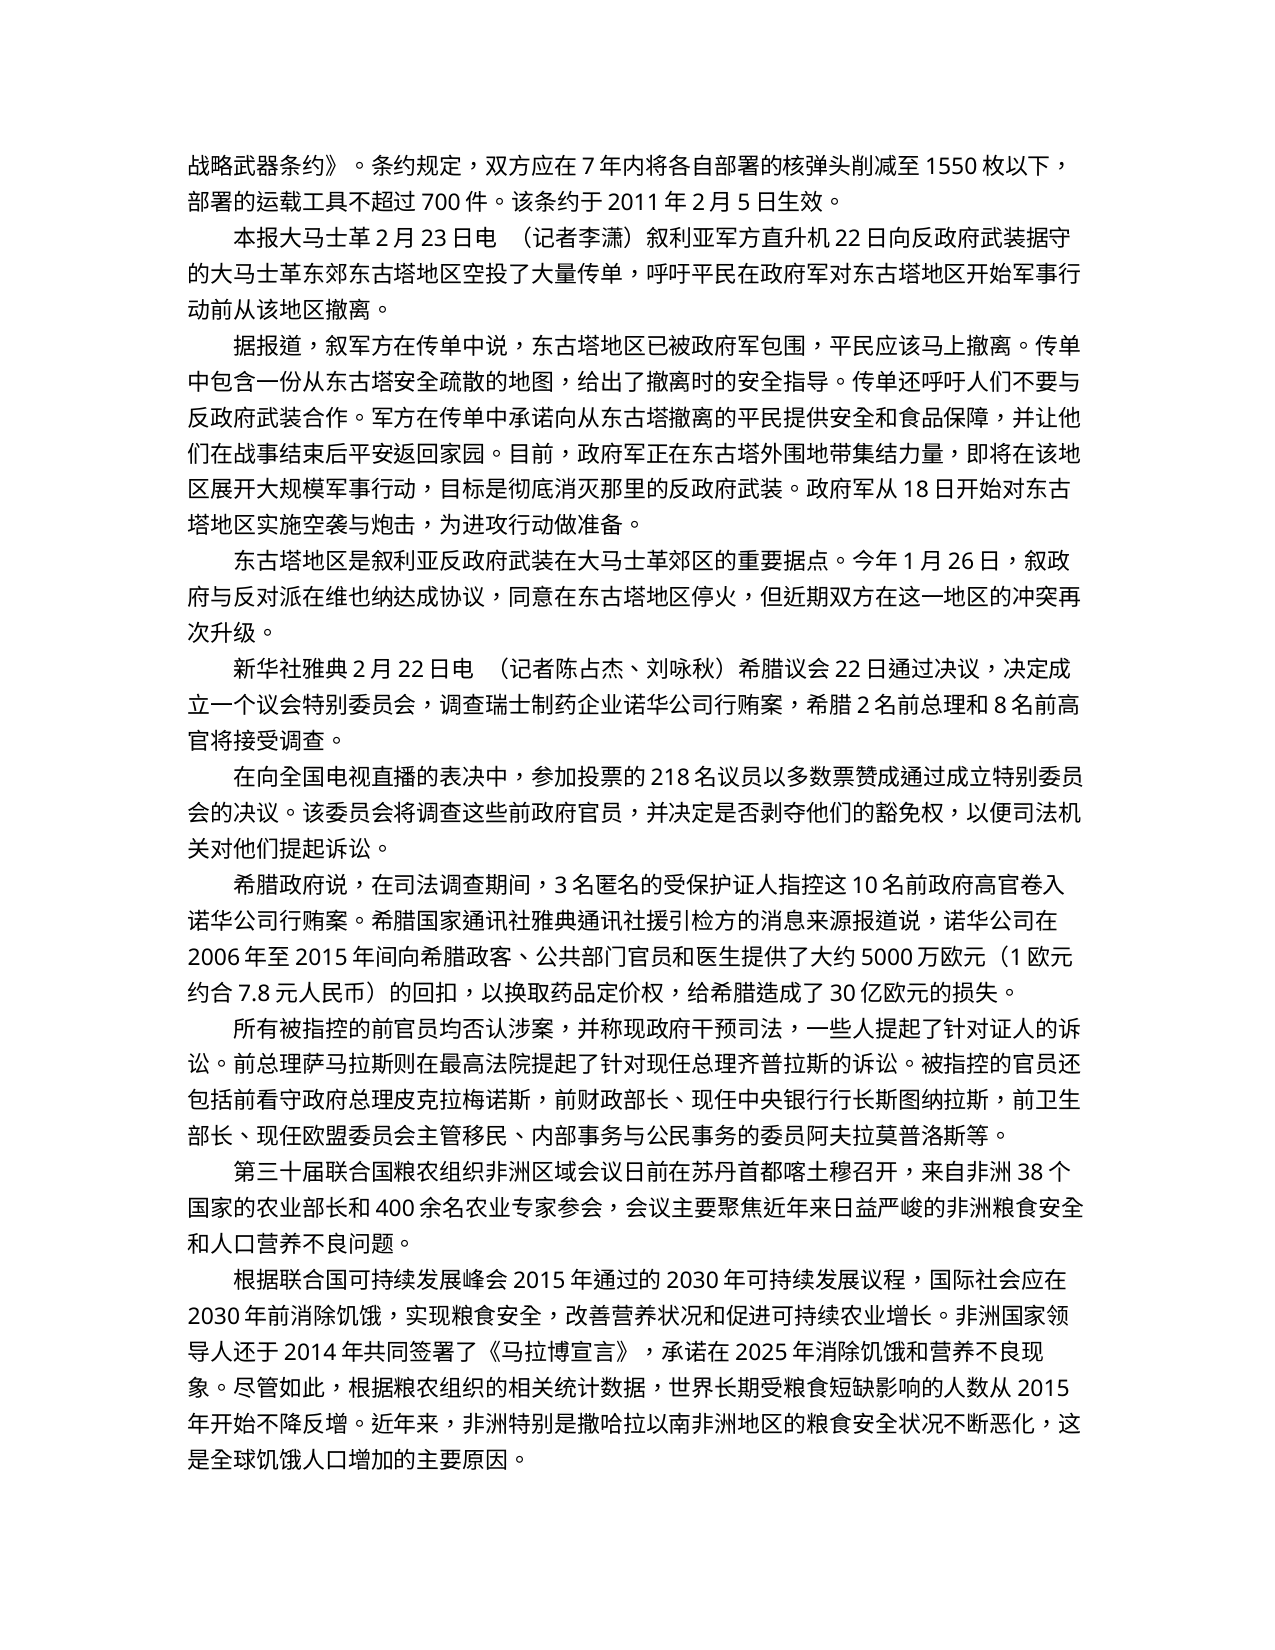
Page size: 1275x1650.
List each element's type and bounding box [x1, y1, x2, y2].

text [187, 150, 1087, 1475]
